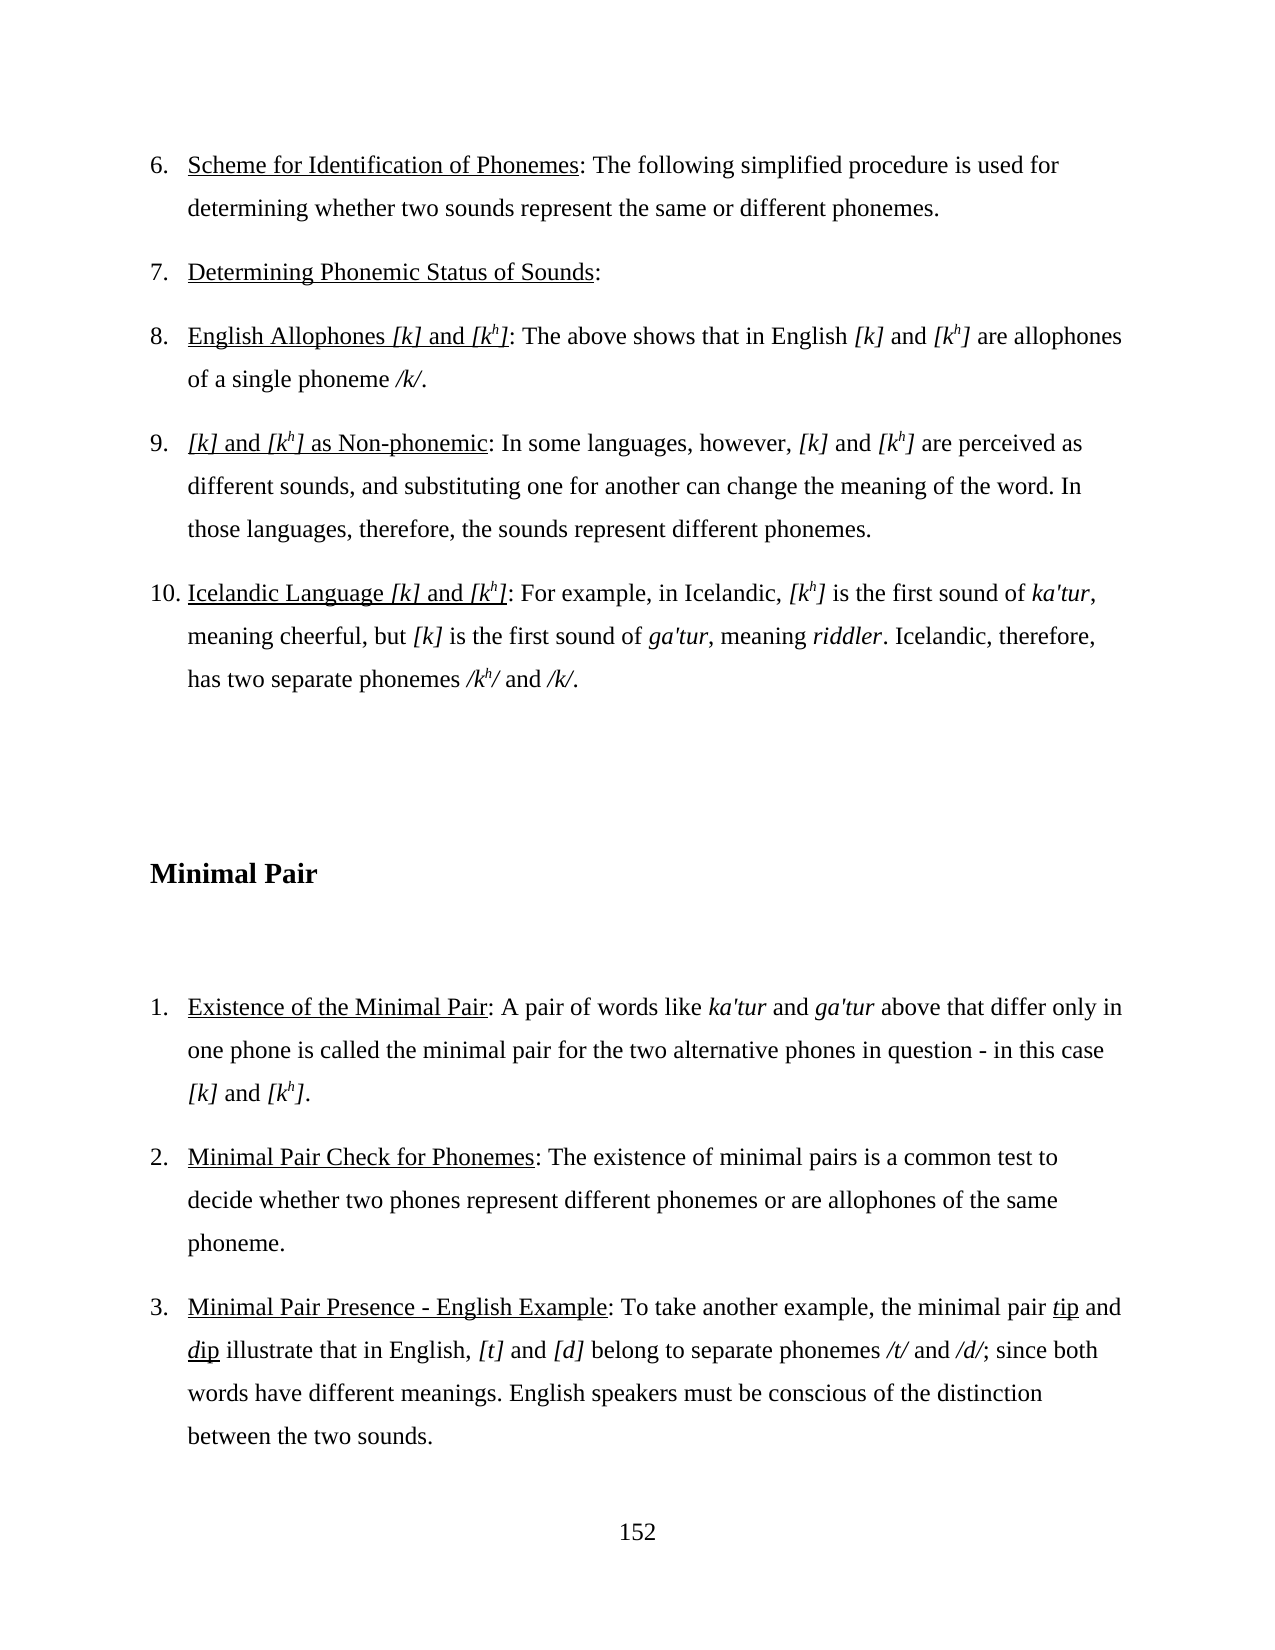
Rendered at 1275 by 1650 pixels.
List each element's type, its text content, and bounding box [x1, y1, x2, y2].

list English Allophones [k] and [kh]: The above shows that in English [k] and [kh] are allophones of a single phoneme /k/. [150, 321, 1125, 393]
list Existence of the Minimal Pair: A pair of words like ka'tur and ga'tur above that differ only in one phone is called the minimal pair for the two alternative phones in question - in this case [k] and [kh]. [150, 992, 1125, 1107]
list [k] and [kh] as Non-phonemic: In some languages, however, [k] and [kh] are perceived as different sounds, and substituting one for another can change the meaning of the word. In those languages, therefore, the sounds represent different phonemes. [150, 428, 1125, 543]
list Determining Phonemic Status of Sounds: [150, 257, 1125, 286]
list Minimal Pair Presence - English Example: To take another example, the minimal pair tip and dip illustrate that in English, [t] and [d] belong to separate phonemes /t/ and /d/; since both words have different meanings. English speakers must be conscious of the distinction between the two sounds. [150, 1292, 1125, 1450]
list Scheme for Identification of Phonemes: The following simplified procedure is used for determining whether two sounds represent the same or different phonemes. [150, 150, 1125, 222]
list Minimal Pair Check for Phonemes: The existence of minimal pairs is a common test to decide whether two phones represent different phonemes or are allophones of the same phoneme. [150, 1142, 1125, 1257]
text Minimal Pair [150, 856, 1125, 890]
list Icelandic Language [k] and [kh]: For example, in Icelandic, [kh] is the first sound of ka'tur, meaning cheerful, but [k] is the first sound of ga'tur, meaning riddler. Icelandic, therefore, has two separate phonemes /kh/ and /k/. [150, 578, 1125, 693]
